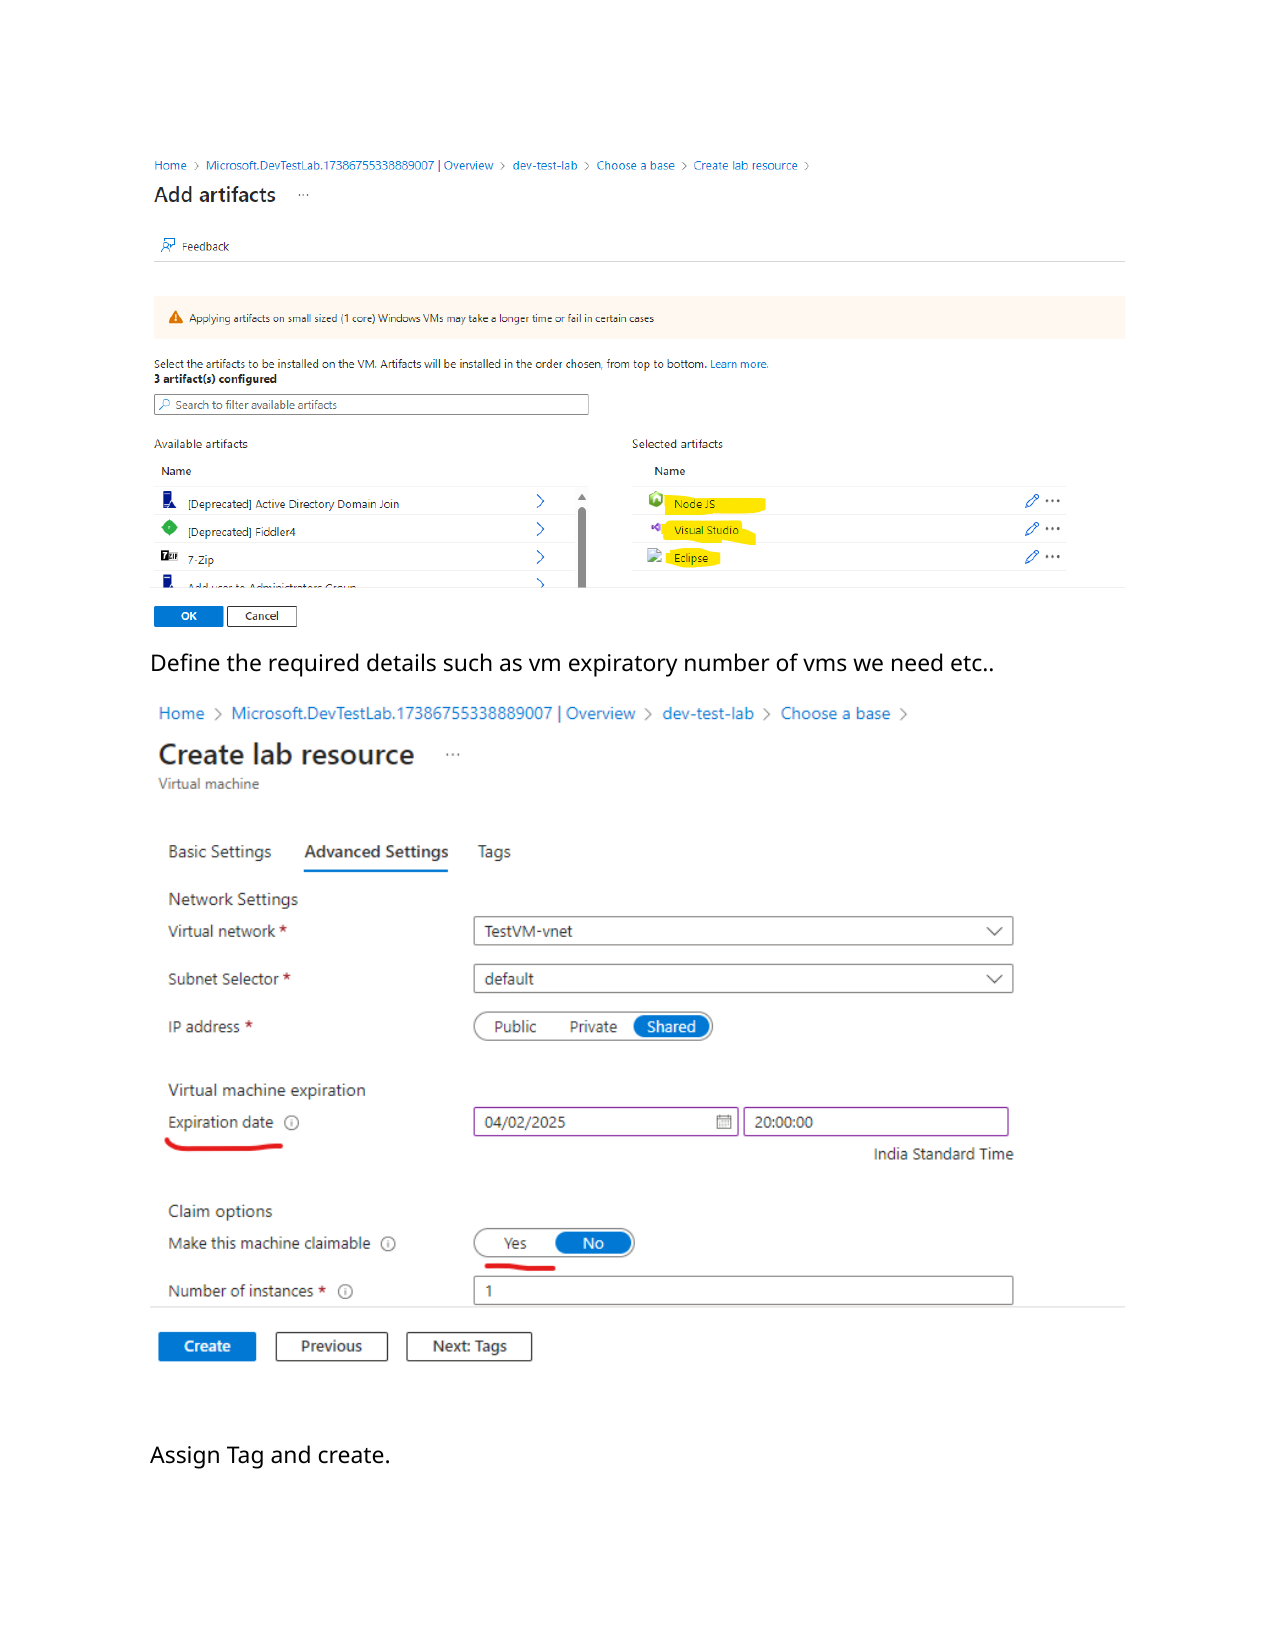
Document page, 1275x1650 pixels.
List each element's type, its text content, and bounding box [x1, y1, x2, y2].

text Define the required details such as vm expiratory number of vms we need etc.. [150, 647, 1125, 678]
text Assign Tag and create. [150, 1439, 1125, 1470]
picture [150, 697, 1125, 1370]
picture [150, 150, 1125, 628]
